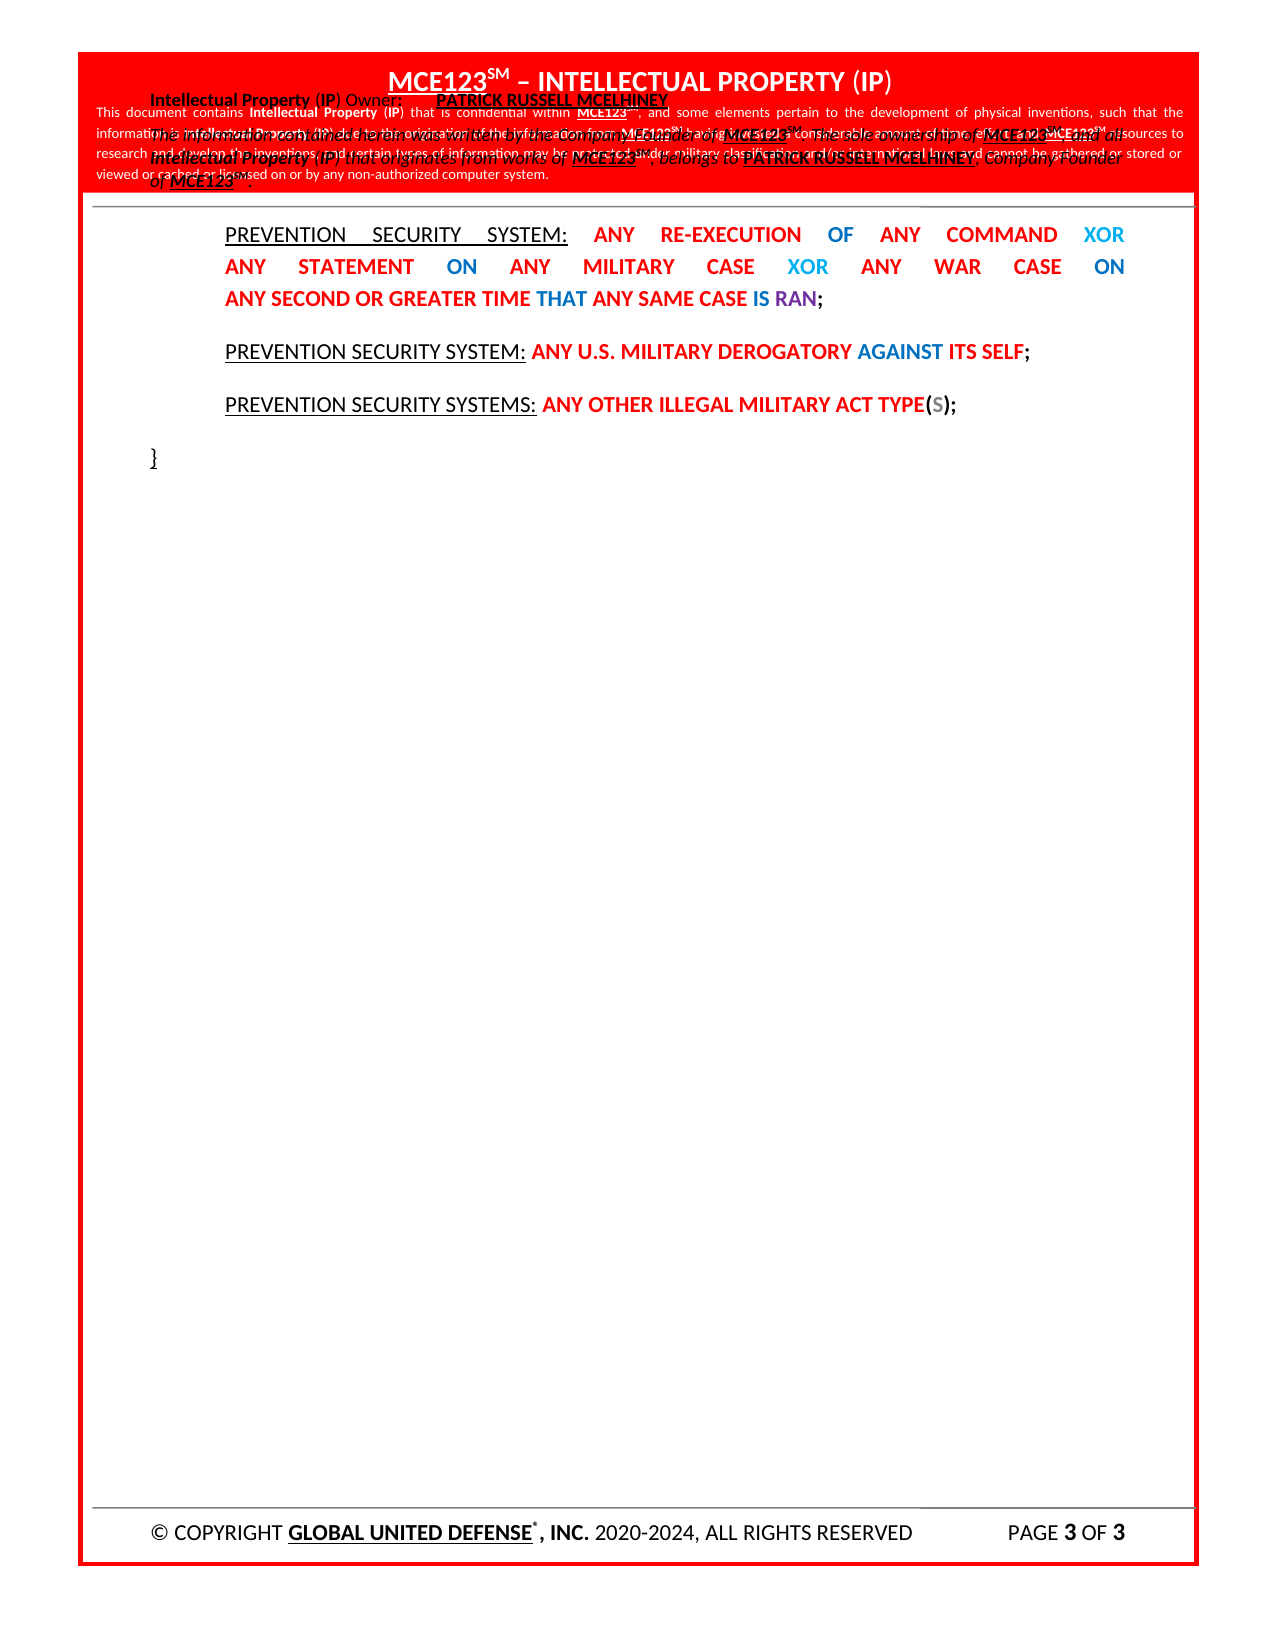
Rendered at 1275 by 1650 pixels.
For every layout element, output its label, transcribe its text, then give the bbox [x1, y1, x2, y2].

text PREVENTION SECURITY SYSTEMS: ANY OTHER ILLEGAL MILITARY ACT TYPE(S); [150, 391, 1125, 418]
text } [150, 443, 1125, 472]
text PREVENTION SECURITY SYSTEM: ANY U.S. MILITARY DEROGATORY AGAINST ITS SELF; [225, 337, 1125, 366]
text PREVENTION SECURITY SYSTEM: ANY RE-EXECUTION OF ANY COMMAND XOR ANY STATEMENT ON ANY MILITARY CASE XOR ANY WAR CASE ON ANY SECOND OR GREATER TIME THAT ANY SAME CASE IS RAN; [225, 220, 1125, 312]
